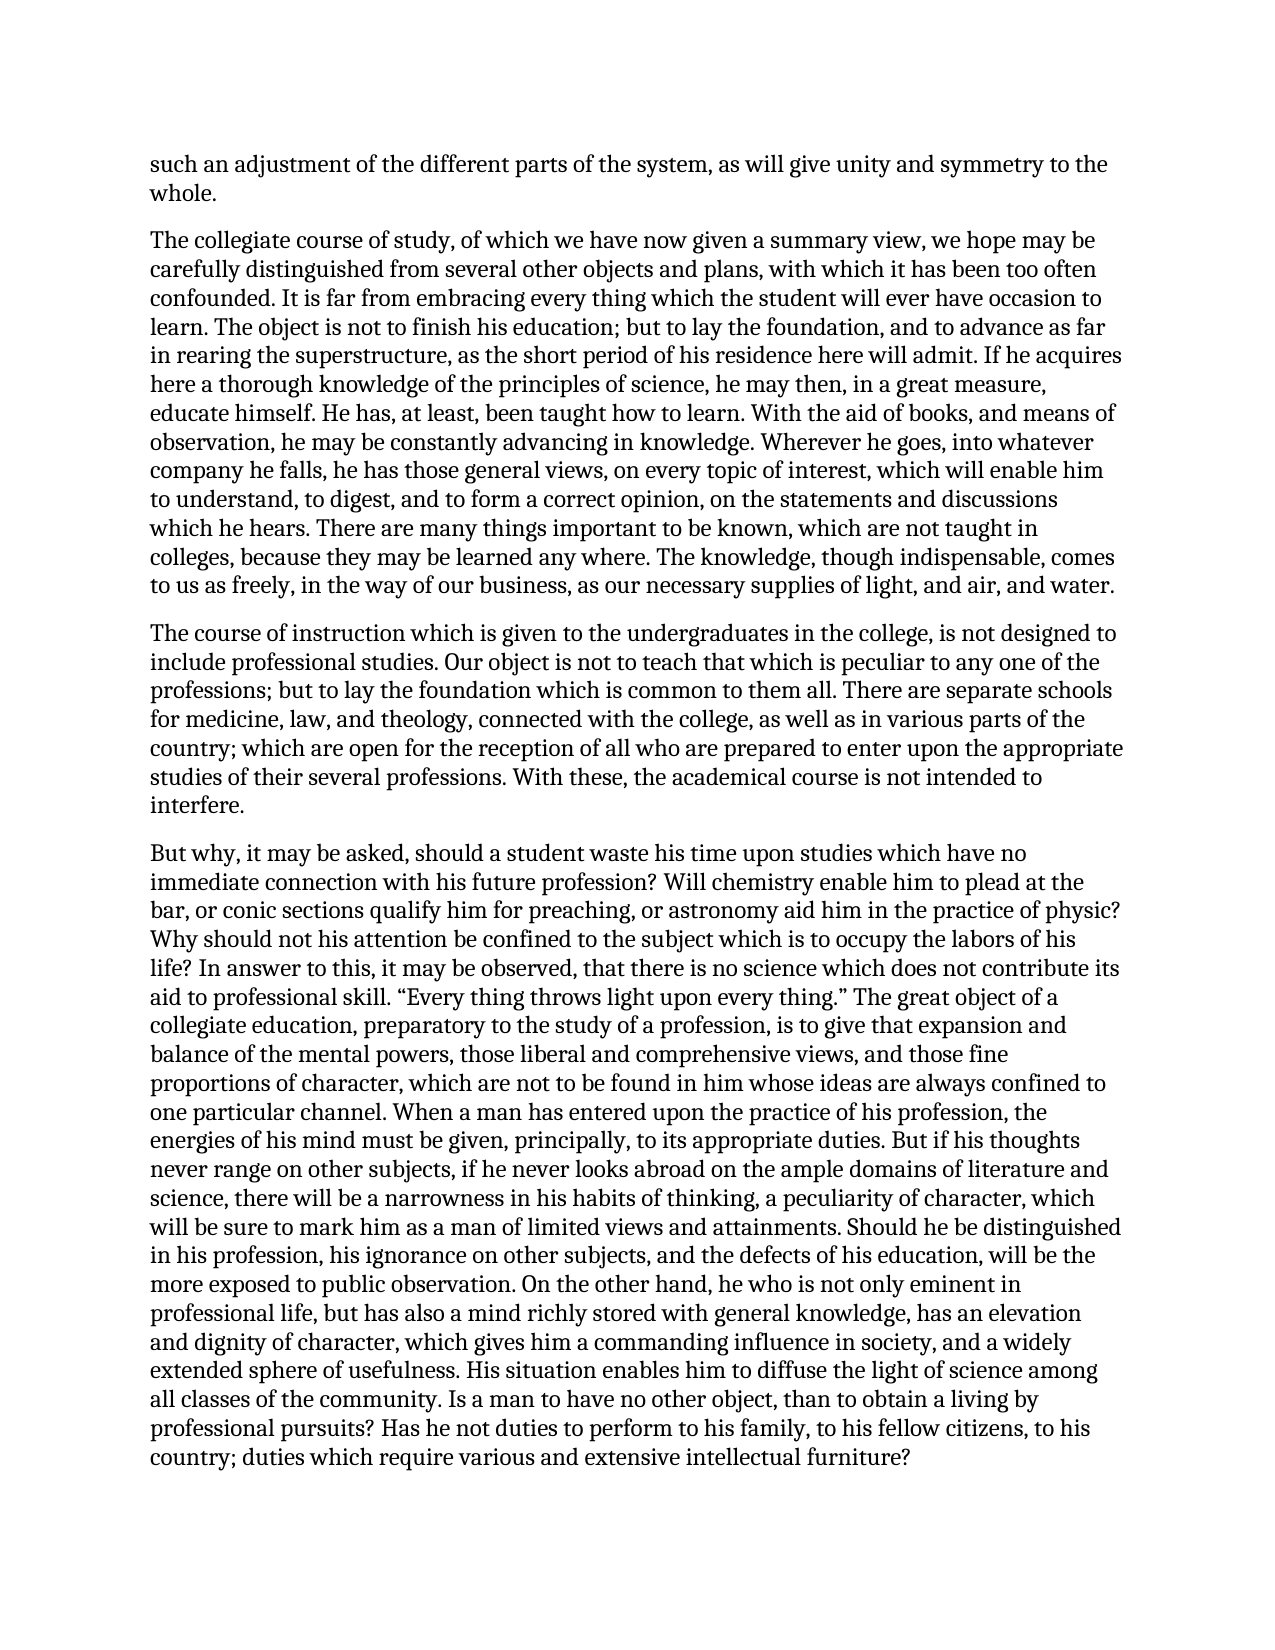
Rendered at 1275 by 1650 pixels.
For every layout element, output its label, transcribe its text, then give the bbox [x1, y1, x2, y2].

text But why, it may be asked, should a student waste his time upon studies which have no immediate connection with his future profession? Will chemistry enable him to plead at the bar, or conic sections qualify him for preaching, or astronomy aid him in the practice of physic? Why should not his attention be confined to the subject which is to occupy the labors of his life? In answer to this, it may be observed, that there is no science which does not contribute its aid to professional skill. “Every thing throws light upon every thing.” The great object of a collegiate education, preparatory to the study of a profession, is to give that expansion and balance of the mental powers, those liberal and comprehensive views, and those fine proportions of character, which are not to be found in him whose ideas are always confined to one particular channel. When a man has entered upon the practice of his profession, the energies of his mind must be given, principally, to its appropriate duties. But if his thoughts never range on other subjects, if he never looks abroad on the ample domains of literature and science, there will be a narrowness in his habits of thinking, a peculiarity of character, which will be sure to mark him as a man of limited views and attainments. Should he be distinguished in his profession, his ignorance on other subjects, and the defects of his education, will be the more exposed to public observation. On the other hand, he who is not only eminent in professional life, but has also a mind richly stored with general knowledge, has an elevation and dignity of character, which gives him a commanding influence in society, and a widely extended sphere of usefulness. His situation enables him to diffuse the light of science among all classes of the community. Is a man to have no other object, than to obtain a living by professional pursuits? Has he not duties to perform to his family, to his fellow citizens, to his country; duties which require various and extensive intellectual furniture? [150, 839, 1125, 1471]
text The course of instruction which is given to the undergraduates in the college, is not designed to include professional studies. Our object is not to teach that which is peculiar to any one of the professions; but to lay the foundation which is common to them all. There are separate schools for medicine, law, and theology, connected with the college, as well as in various parts of the country; which are open for the reception of all who are prepared to enter upon the appropriate studies of their several professions. With these, the academical course is not intended to interfere. [150, 619, 1125, 820]
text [150, 150, 1125, 207]
text The collegiate course of study, of which we have now given a summary view, we hope may be carefully distinguished from several other objects and plans, with which it has been too often confounded. It is far from embracing every thing which the student will ever have occasion to learn. The object is not to finish his education; but to lay the foundation, and to advance as far in rearing the superstructure, as the short period of his residence here will admit. If he acquires here a thorough knowledge of the principles of science, he may then, in a great measure, educate himself. He has, at least, been taught how to learn. With the aid of books, and means of observation, he may be constantly advancing in knowledge. Wherever he goes, into whatever company he falls, he has those general views, on every topic of interest, which will enable him to understand, to digest, and to form a correct opinion, on the statements and discussions which he hears. There are many things important to be known, which are not taught in colleges, because they may be learned any where. The knowledge, though indispensable, comes to us as freely, in the way of our business, as our necessary supplies of light, and air, and water. [150, 226, 1125, 600]
